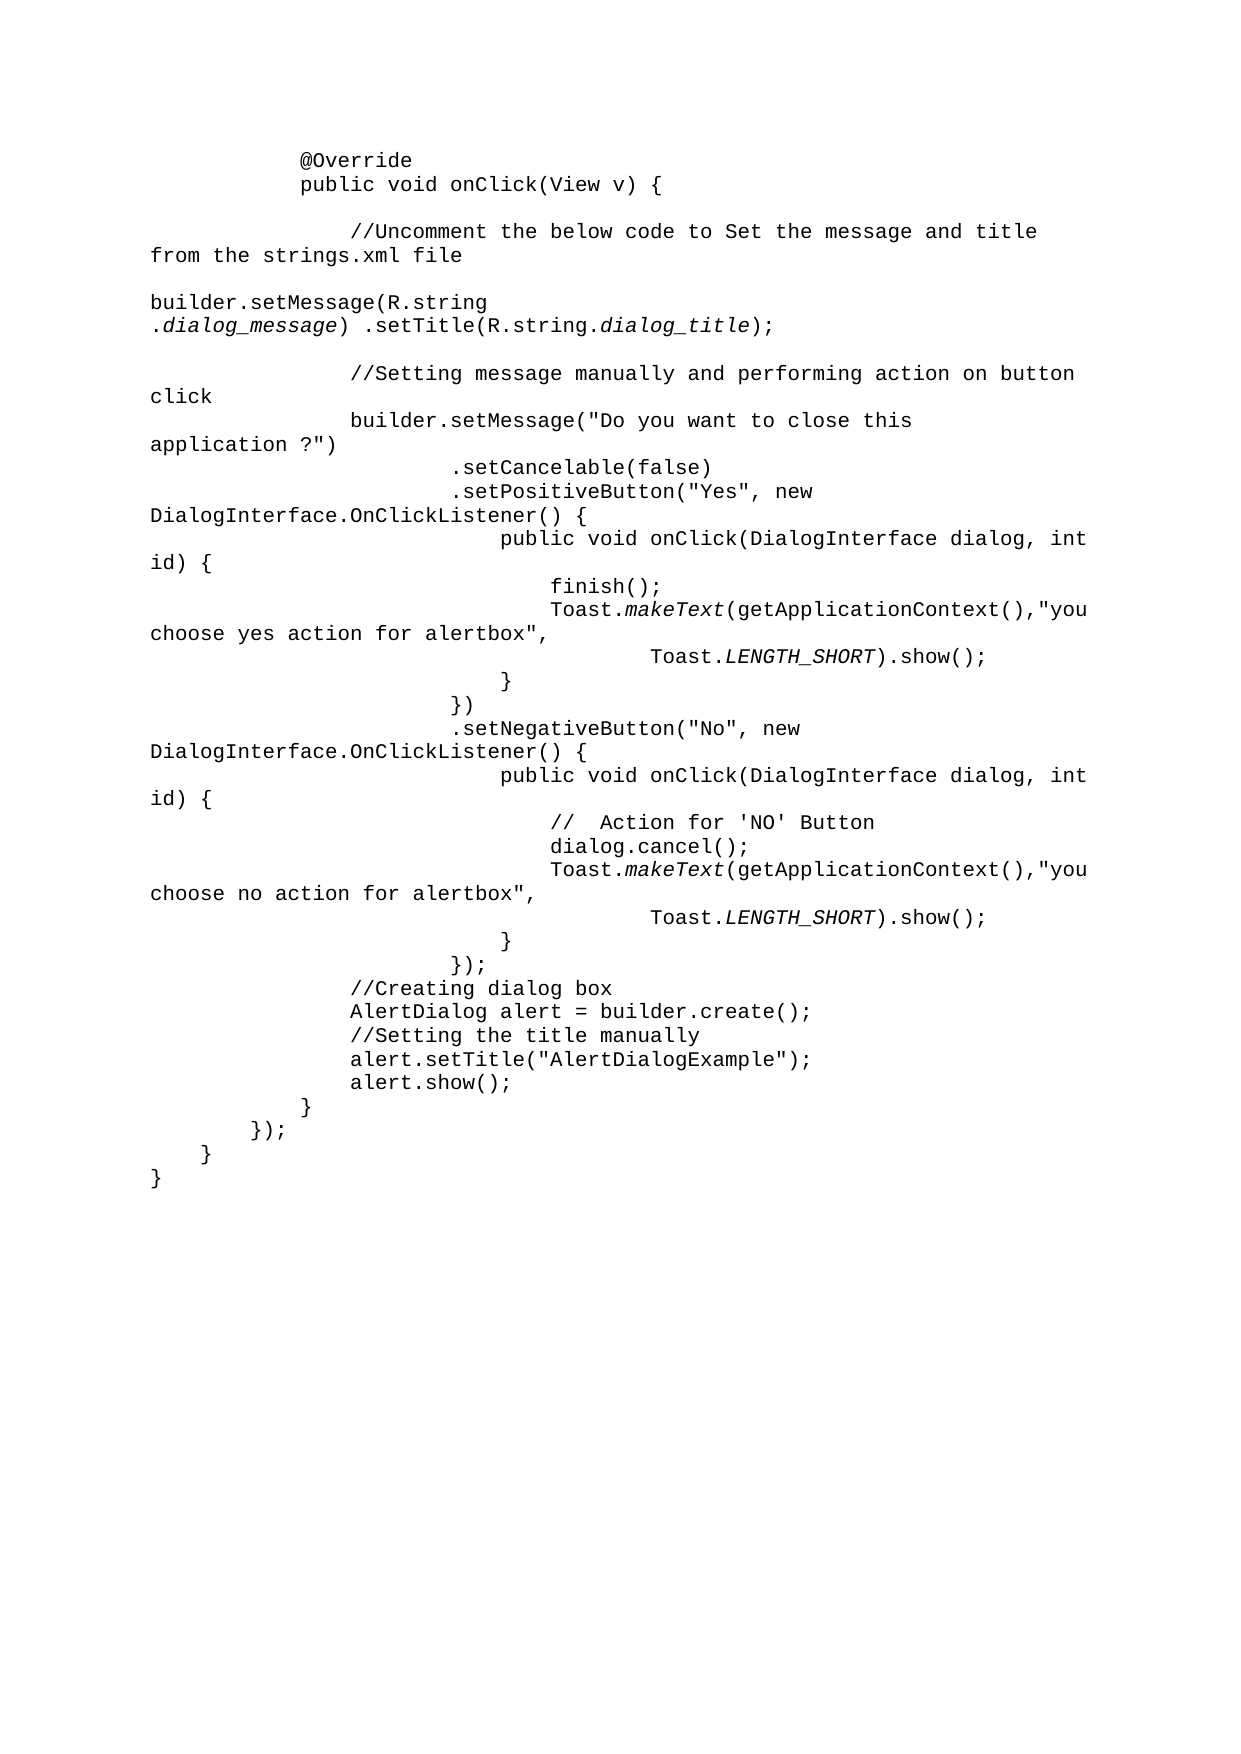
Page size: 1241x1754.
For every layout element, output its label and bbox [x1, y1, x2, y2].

text [150, 150, 1090, 1190]
